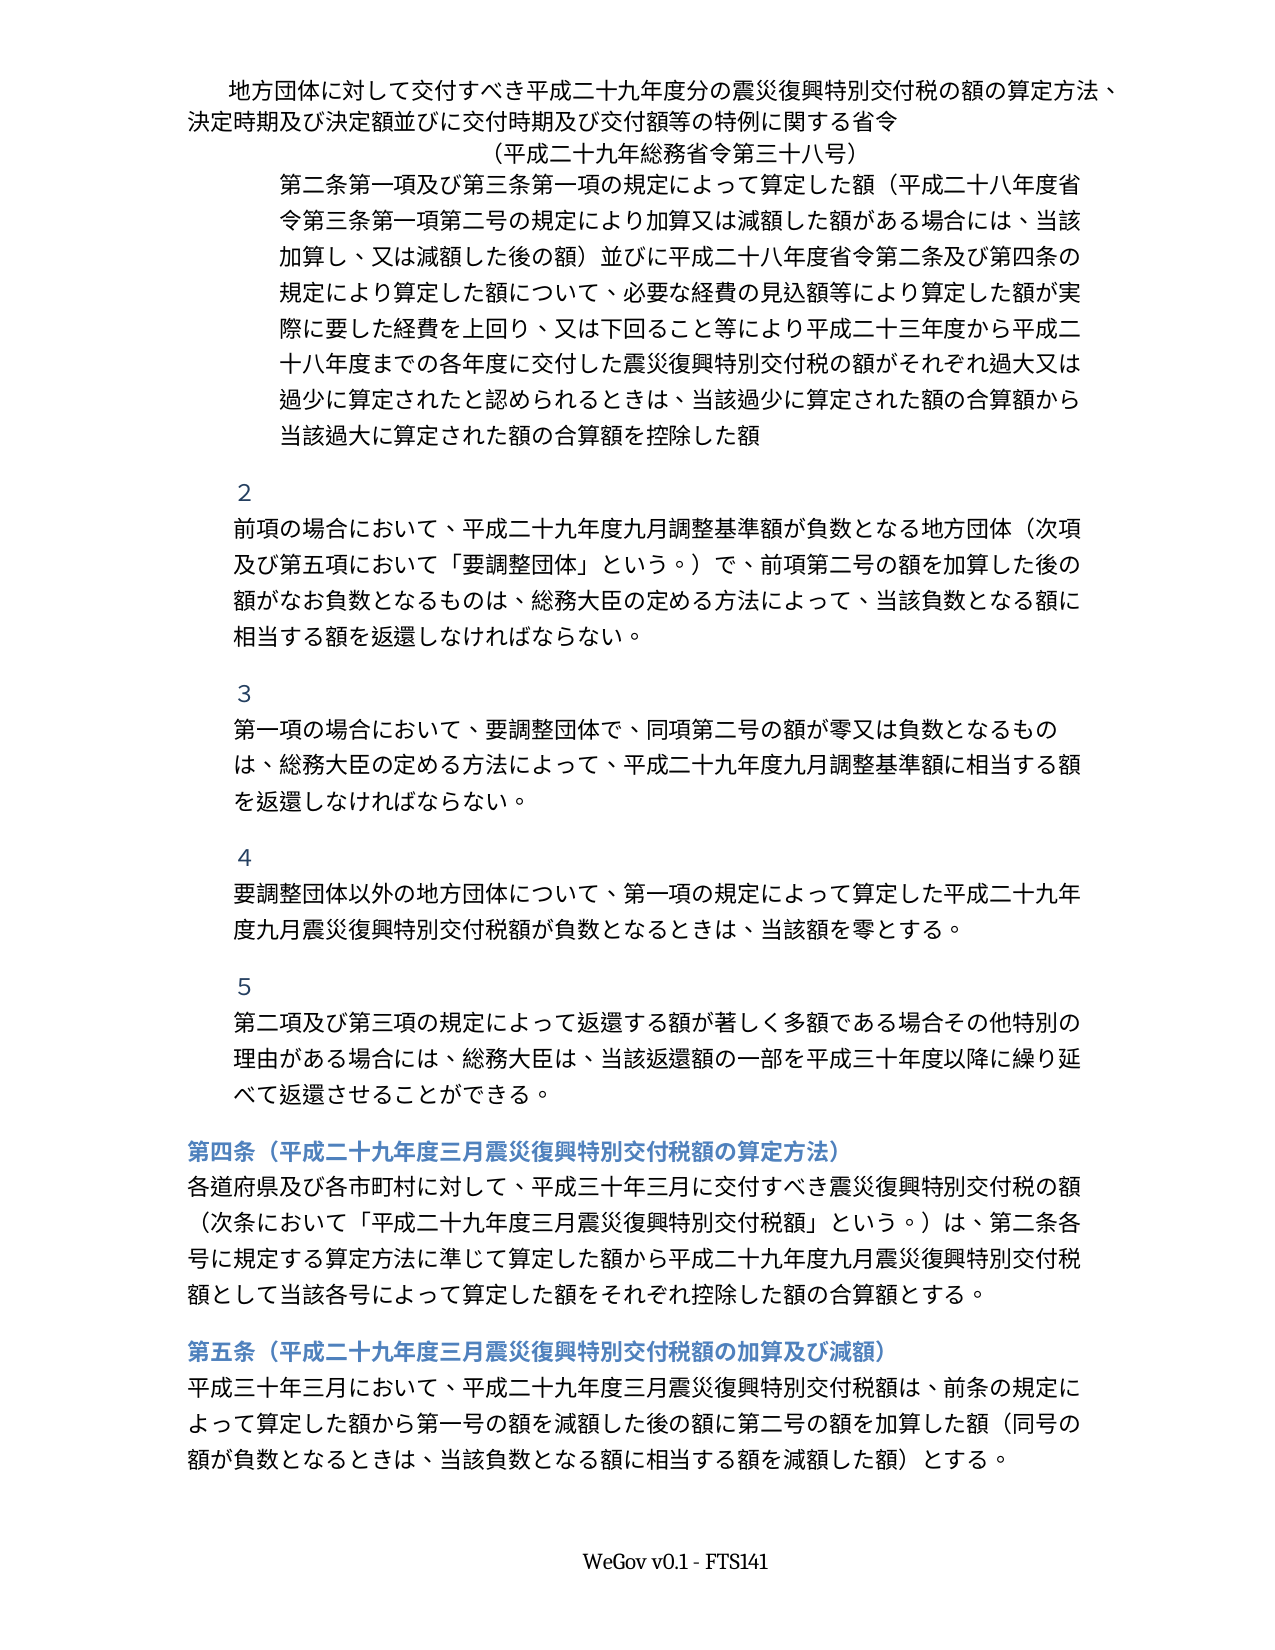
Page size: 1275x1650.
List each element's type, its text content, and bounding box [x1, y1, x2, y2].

text 前項の場合において、平成二十九年度九月調整基準額が負数となる地方団体（次項及び第五項において「要調整団体」という。）で、前項第二号の額を加算した後の額がなお負数となるものは、総務大臣の定める方法によって、当該負数となる額に相当する額を返還しなければならない。 [233, 513, 1087, 652]
text 平成三十年三月において、平成二十九年度三月震災復興特別交付税額は、前条の規定によって算定した額から第一号の額を減額した後の額に第二号の額を加算した額（同号の額が負数となるときは、当該負数となる額に相当する額を減額した額）とする。 [187, 1372, 1087, 1475]
subtitle ５ [233, 971, 1087, 1002]
subtitle 第五条（平成二十九年度三月震災復興特別交付税額の加算及び減額） [187, 1336, 1087, 1367]
text 第二項及び第三項の規定によって返還する額が著しく多額である場合その他特別の理由がある場合には、総務大臣は、当該返還額の一部を平成三十年度以降に繰り延べて返還させることができる。 [233, 1007, 1087, 1110]
text 要調整団体以外の地方団体について、第一項の規定によって算定した平成二十九年度九月震災復興特別交付税額が負数となるときは、当該額を零とする。 [233, 878, 1087, 945]
text 第一項の場合において、要調整団体で、同項第二号の額が零又は負数となるものは、総務大臣の定める方法によって、平成二十九年度九月調整基準額に相当する額を返還しなければならない。 [233, 713, 1087, 817]
subtitle ４ [233, 842, 1087, 873]
text 各道府県及び各市町村に対して、平成三十年三月に交付すべき震災復興特別交付税の額（次条において「平成二十九年度三月震災復興特別交付税額」という。）は、第二条各号に規定する算定方法に準じて算定した額から平成二十九年度九月震災復興特別交付税額として当該各号によって算定した額をそれぞれ控除した額の合算額とする。 [187, 1171, 1087, 1310]
subtitle 第四条（平成二十九年度三月震災復興特別交付税額の算定方法） [187, 1135, 1087, 1167]
subtitle ２ [233, 477, 1087, 508]
subtitle ３ [233, 678, 1087, 709]
